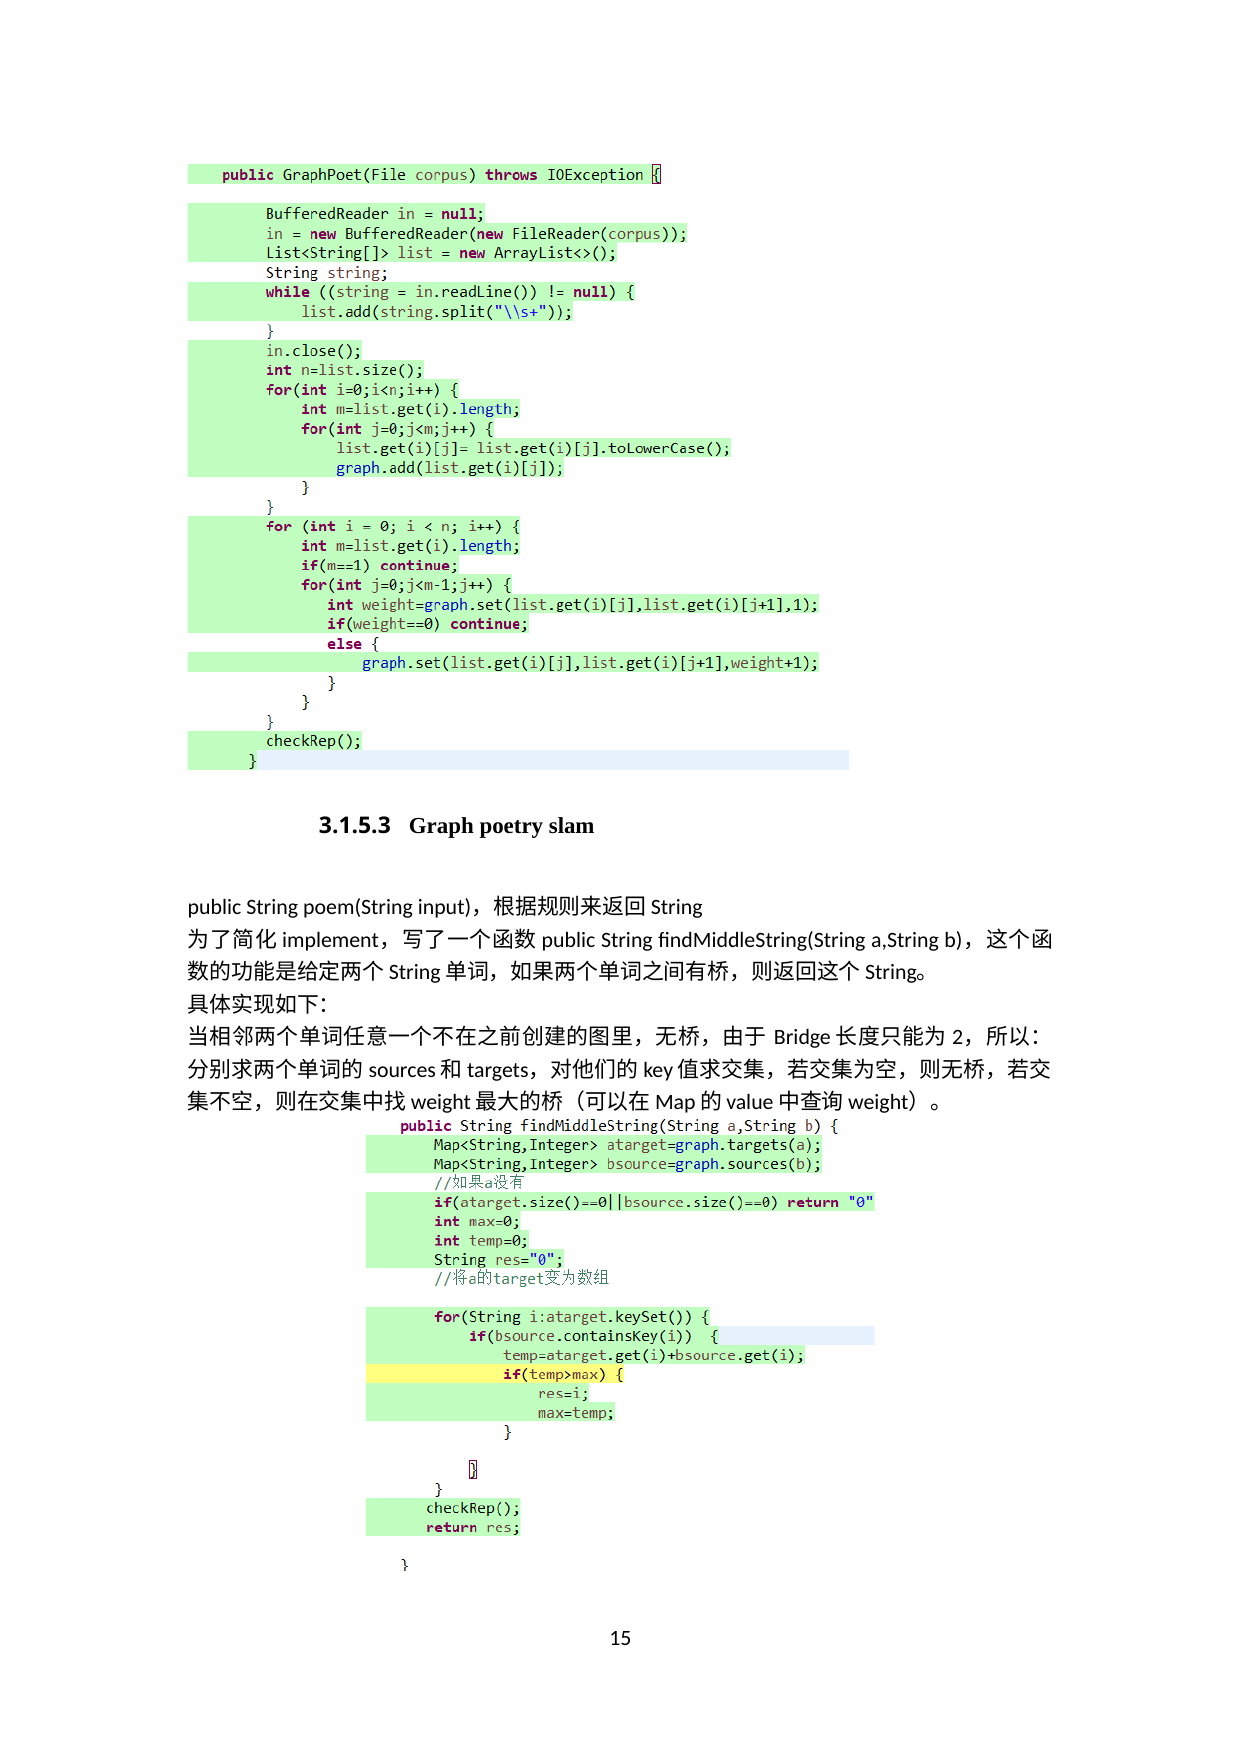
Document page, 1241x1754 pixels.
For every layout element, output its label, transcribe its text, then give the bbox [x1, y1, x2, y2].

text public String poem(String input)，根据规则来返回String [187, 889, 1053, 921]
picture [365, 1116, 875, 1571]
text 当相邻两个单词任意一个不在之前创建的图里，无桥，由于Bridge长度只能为2，所以：分别求两个单词的sources和targets，对他们的key值求交集，若交集为空，则无桥，若交集不空，则在交集中找weight最大的桥（可以在Map的value中查询weight）。 [187, 1019, 1053, 1116]
subtitle Graph poetry slam [319, 809, 1053, 841]
picture [187, 162, 850, 774]
text 具体实现如下： [187, 986, 1053, 1019]
text 为了简化implement，写了一个函数public String findMiddleString(String a,String b)，这个函数的功能是给定两个String单词，如果两个单词之间有桥，则返回这个String。 [187, 921, 1053, 986]
